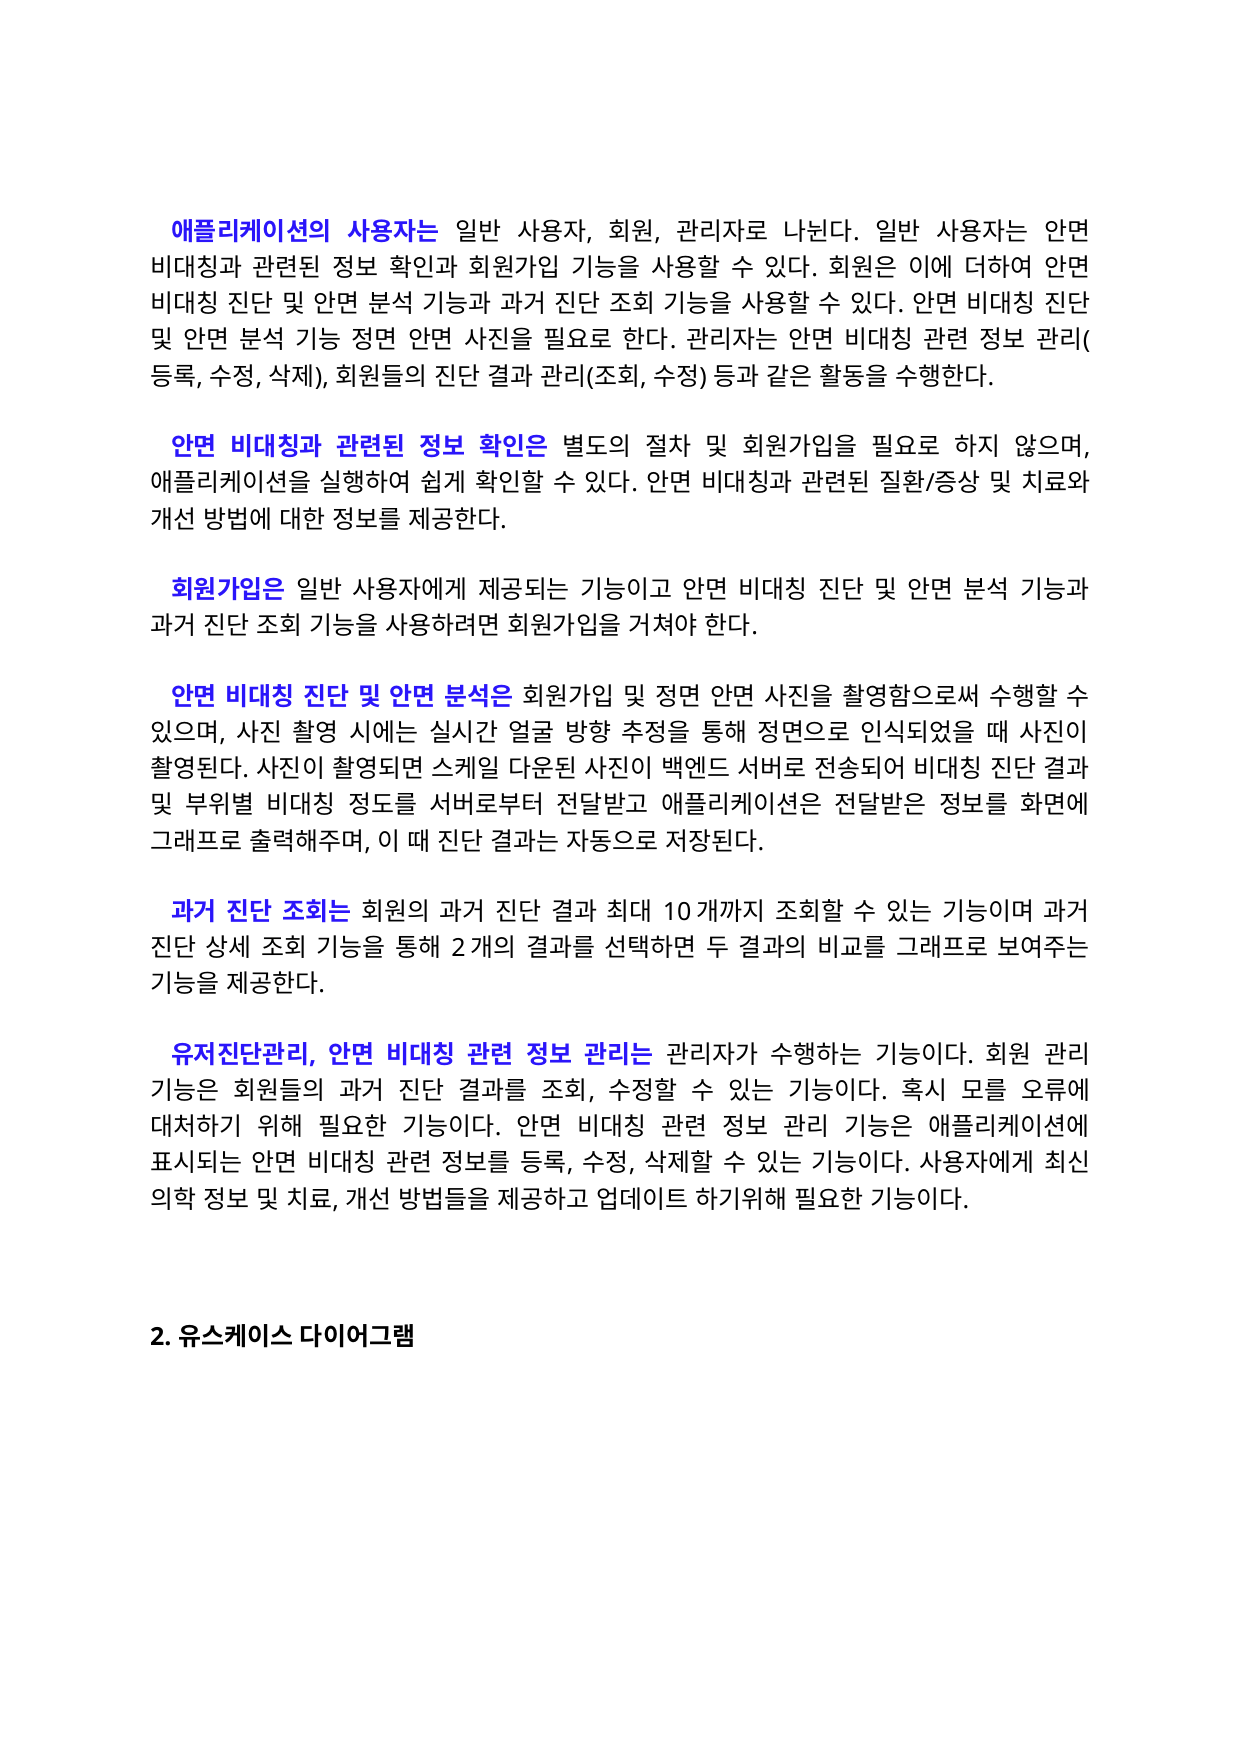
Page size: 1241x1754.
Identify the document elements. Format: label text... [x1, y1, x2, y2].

text 유저진단관리, 안면 비대칭 관련 정보 관리는 관리자가 수행하는 기능이다. 회원 관리 기능은 회원들의 과거 진단 결과를 조회, 수정할 수 있는 기능이다. 혹시 모를 오류에 대처하기 위해 필요한 기능이다. 안면 비대칭 관련 정보 관리 기능은 애플리케이션에 표시되는 안면 비대칭 관련 정보를 등록, 수정, 삭제할 수 있는 기능이다. 사용자에게 최신 의학 정보 및 치료, 개선 방법들을 제공하고 업데이트 하기위해 필요한 기능이다. [150, 1034, 1090, 1215]
text 안면 비대칭과 관련된 정보 확인은 별도의 절차 및 회원가입을 필요로 하지 않으며, 애플리케이션을 실행하여 쉽게 확인할 수 있다. 안면 비대칭과 관련된 질환/증상 및 치료와 개선 방법에 대한 정보를 제공한다. [150, 427, 1090, 535]
text 과거 진단 조회는 회원의 과거 진단 결과 최대 10개까지 조회할 수 있는 기능이며 과거 진단 상세 조회 기능을 통해 2개의 결과를 선택하면 두 결과의 비교를 그래프로 보여주는 기능을 제공한다. [150, 891, 1090, 1000]
text 2. 유스케이스 다이어그램 [150, 1317, 1090, 1353]
text 안면 비대칭 진단 및 안면 분석은 회원가입 및 정면 안면 사진을 촬영함으로써 수행할 수 있으며, 사진 촬영 시에는 실시간 얼굴 방향 추정을 통해 정면으로 인식되었을 때 사진이 촬영된다. 사진이 촬영되면 스케일 다운된 사진이 백엔드 서버로 전송되어 비대칭 진단 결과 및 부위별 비대칭 정도를 서버로부터 전달받고 애플리케이션은 전달받은 정보를 화면에 그래프로 출력해주며, 이 때 진단 결과는 자동으로 저장된다. [150, 676, 1090, 857]
text 애플리케이션의 사용자는 일반 사용자, 회원, 관리자로 나뉜다. 일반 사용자는 안면 비대칭과 관련된 정보 확인과 회원가입 기능을 사용할 수 있다. 회원은 이에 더하여 안면 비대칭 진단 및 안면 분석 기능과 과거 진단 조회 기능을 사용할 수 있다. 안면 비대칭 진단 및 안면 분석 기능 정면 안면 사진을 필요로 한다. 관리자는 안면 비대칭 관련 정보 관리(등록, 수정, 삭제), 회원들의 진단 결과 관리(조회, 수정) 등과 같은 활동을 수행한다. [150, 211, 1090, 392]
text 회원가입은 일반 사용자에게 제공되는 기능이고 안면 비대칭 진단 및 안면 분석 기능과 과거 진단 조회 기능을 사용하려면 회원가입을 거쳐야 한다. [150, 569, 1090, 642]
